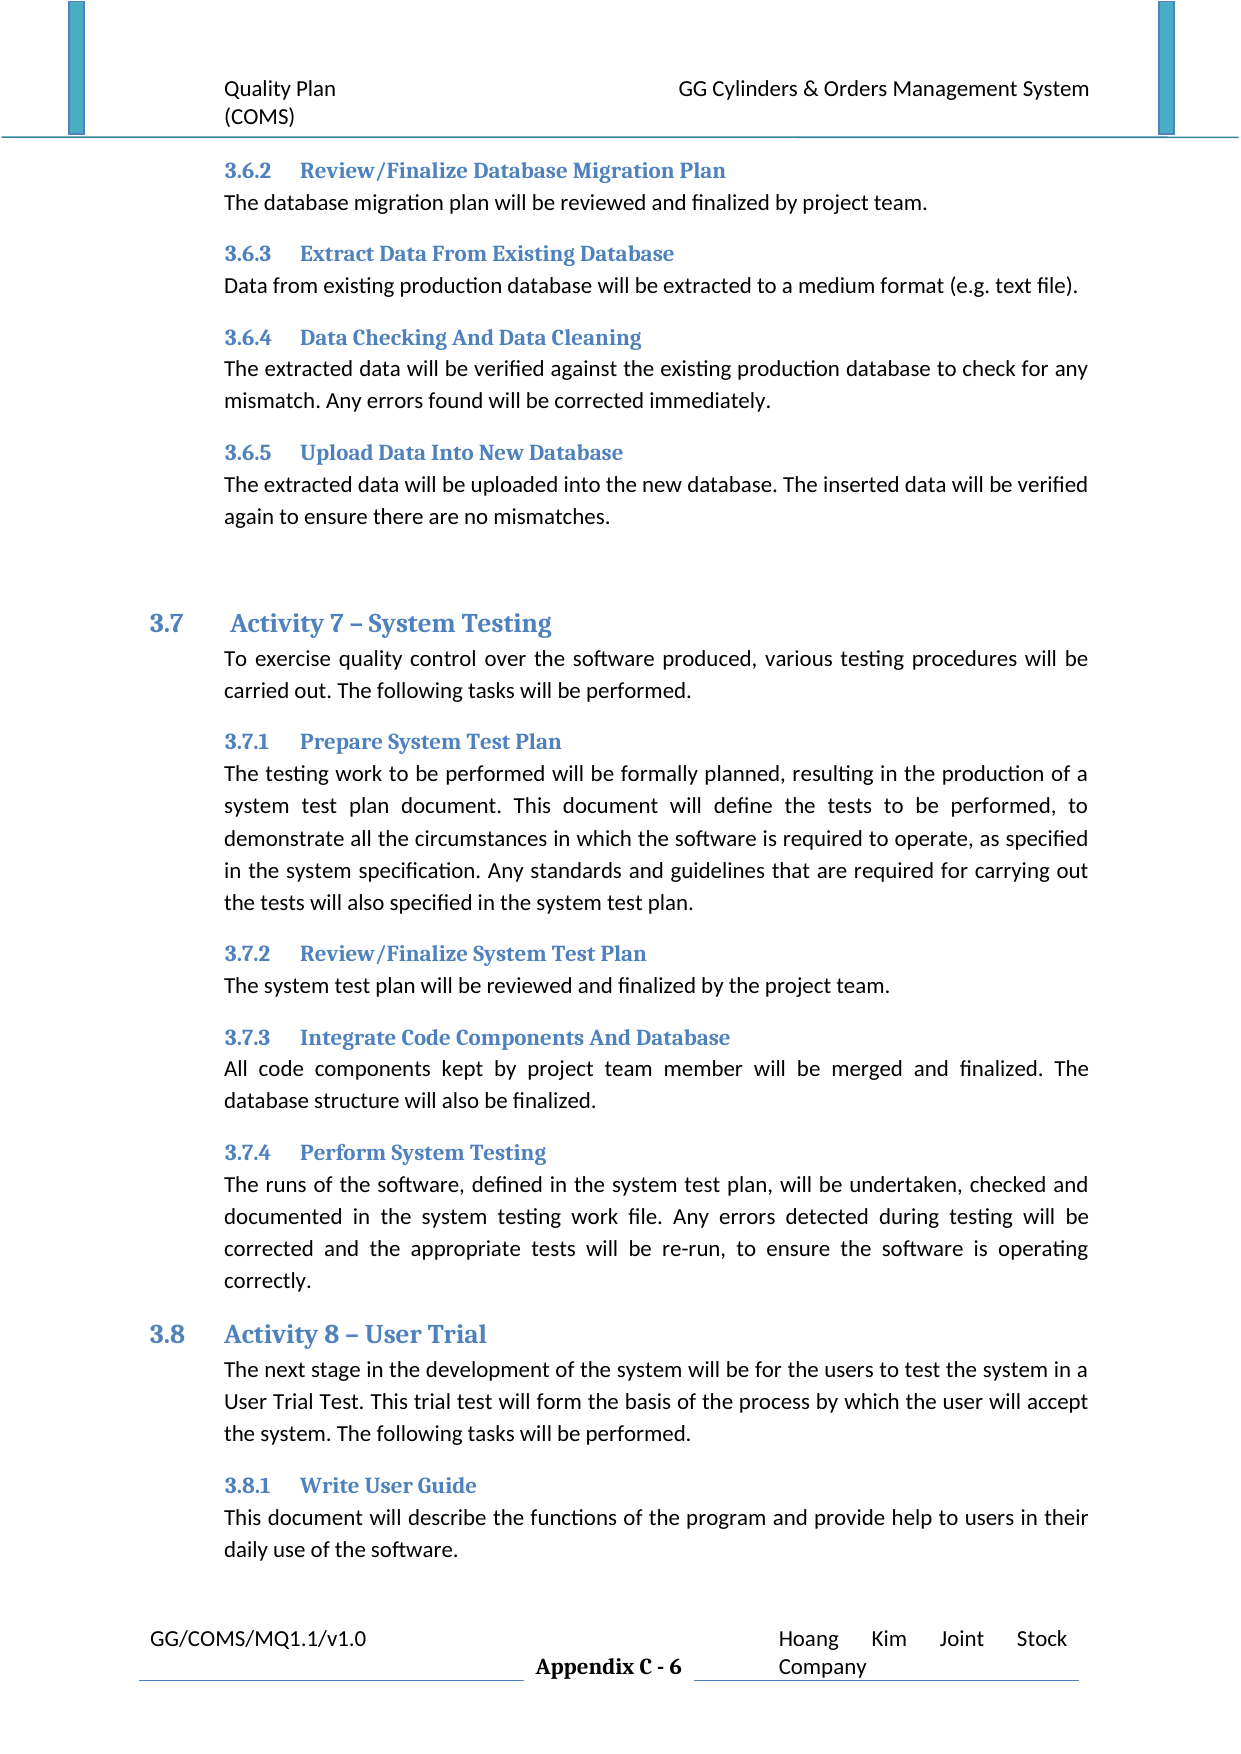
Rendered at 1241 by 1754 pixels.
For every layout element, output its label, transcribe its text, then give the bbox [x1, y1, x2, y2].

subtitle Upload Data Into New Database [225, 440, 1090, 466]
text The extracted data will be verified against the existing production database to check for any mismatch. Any errors found will be corrected immediately. [224, 354, 1090, 415]
subtitle Data Checking And Data Cleaning [225, 324, 1090, 351]
subtitle Activity 8 – User Trial [150, 1319, 1090, 1351]
subtitle Review/Finalize System Test Plan [225, 941, 1090, 967]
subtitle Activity 7 – System Testing [150, 608, 1090, 639]
text The database migration plan will be reviewed and finalized by project team. [224, 188, 1090, 216]
text The runs of the software, defined in the system test plan, will be undertaken, checked and documented in the system testing work file. Any errors detected during testing will be corrected and the appropriate tests will be re-run, to ensure the software is operating correctly. [224, 1170, 1090, 1294]
text The system test plan will be reviewed and finalized by the project team. [224, 971, 1090, 999]
text Data from existing production database will be extracted to a medium format (e.g. text file). [224, 271, 1090, 299]
subtitle Write User Guide [225, 1473, 1090, 1499]
text The next stage in the development of the system will be for the users to test the system in a User Trial Test. This trial test will form the basis of the process by which the user will accept the system. The following tasks will be performed. [224, 1355, 1090, 1448]
subtitle Review/Finalize Database Migration Plan [225, 158, 1090, 184]
subtitle Integrate Code Components And Database [225, 1024, 1090, 1051]
subtitle Prepare System Test Plan [225, 729, 1090, 755]
subtitle Perform System Testing [225, 1140, 1090, 1166]
text This document will describe the functions of the program and provide help to users in their daily use of the software. [224, 1503, 1090, 1563]
text To exercise quality control over the software produced, various testing procedures will be carried out. The following tasks will be performed. [224, 644, 1090, 704]
subtitle Extract Data From Existing Database [225, 241, 1090, 267]
text All code components kept by project team member will be merged and finalized. The database structure will also be finalized. [224, 1054, 1090, 1115]
text The extracted data will be uploaded into the new database. The inserted data will be verified again to ensure there are no mismatches. [224, 470, 1090, 530]
text The testing work to be performed will be formally planned, resulting in the production of a system test plan document. This document will define the tests to be performed, to demonstrate all the circumstances in which the software is required to operate, as specified in the system specification. Any standards and guidelines that are required for carrying out the tests will also specified in the system test plan. [224, 759, 1090, 916]
